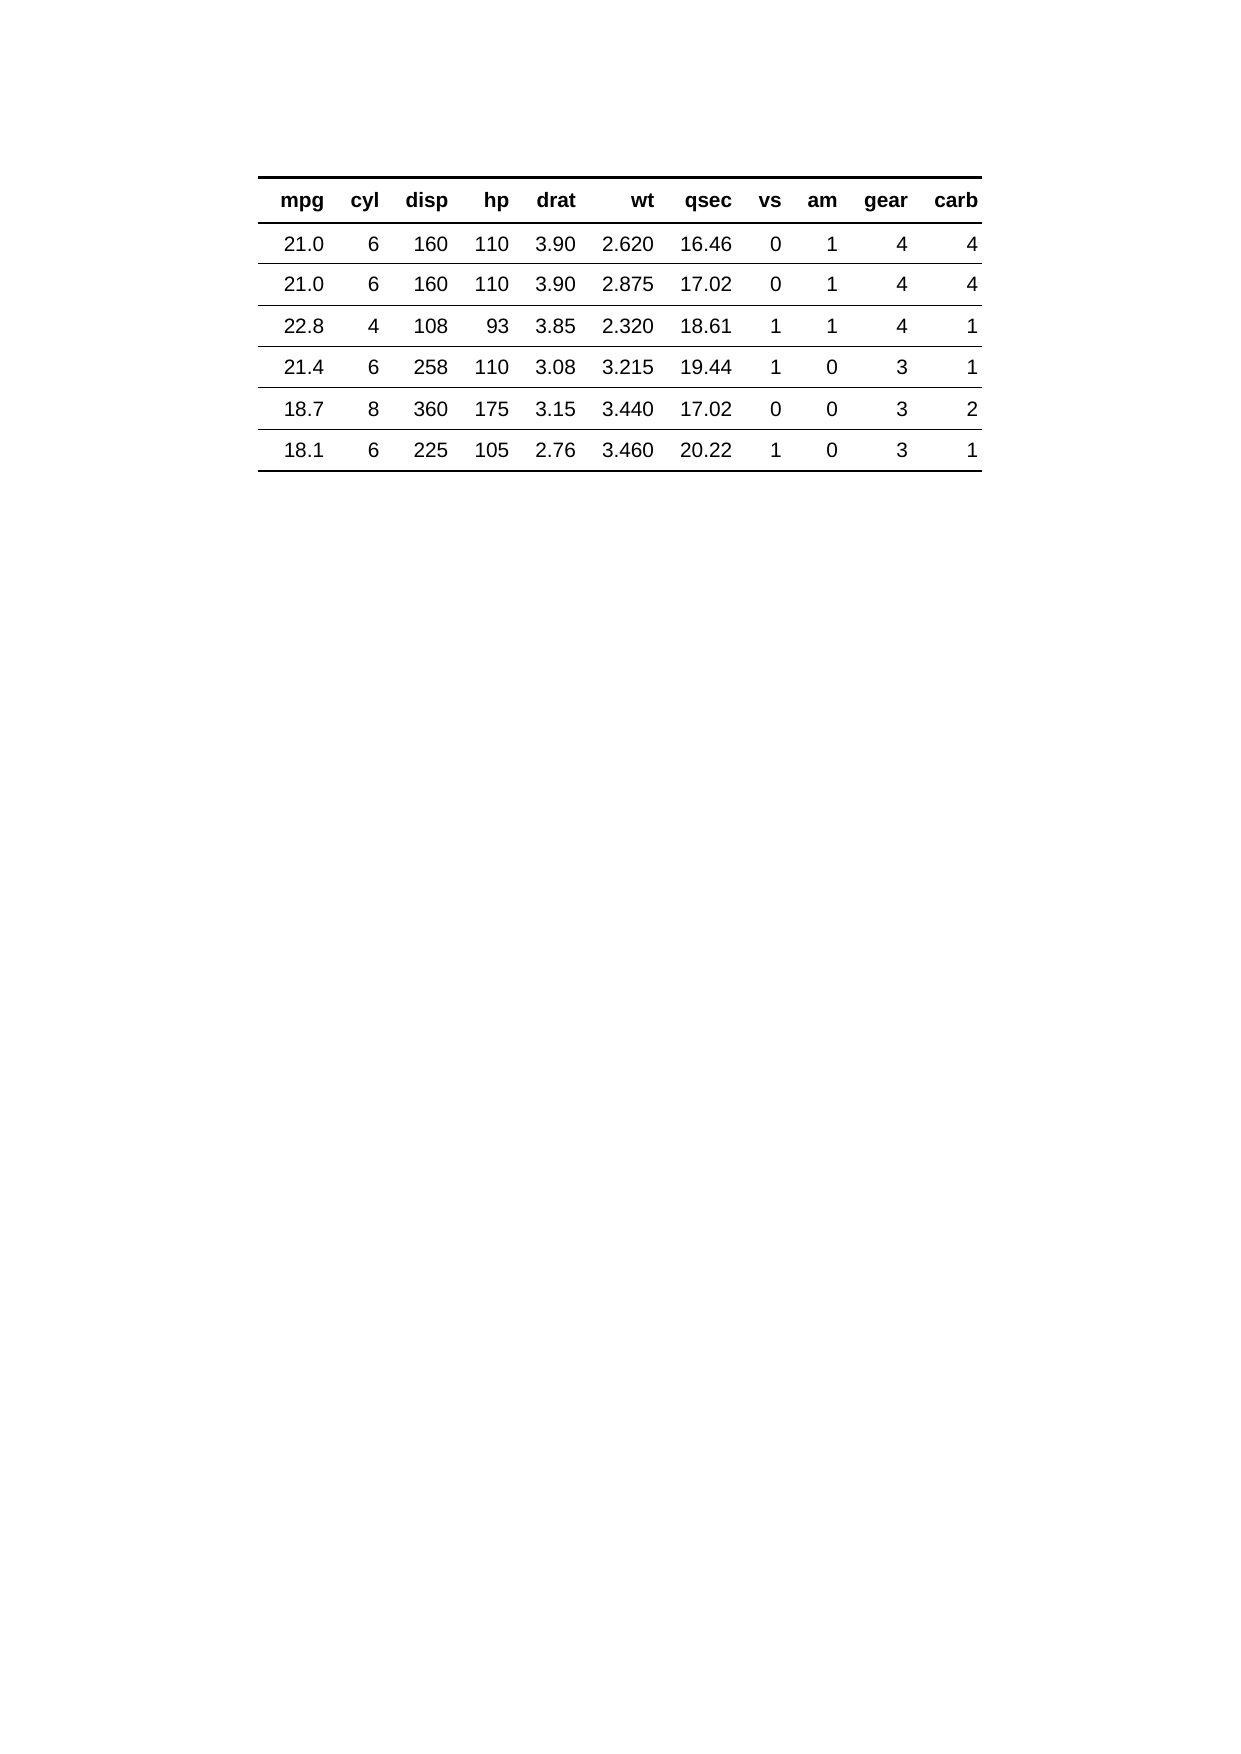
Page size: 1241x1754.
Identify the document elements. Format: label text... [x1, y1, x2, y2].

table_cell 16.46 [658, 224, 736, 263]
table_cell 2.875 [580, 264, 658, 304]
table_cell 2.320 [580, 306, 658, 346]
table_cell 3.15 [513, 388, 580, 428]
table_cell 20.22 [658, 430, 736, 470]
table_header mpg [258, 179, 328, 222]
table_header vs [736, 179, 786, 222]
table_cell 0 [786, 430, 842, 470]
table_header carb [912, 179, 982, 222]
table_cell 3.90 [513, 264, 580, 304]
table_cell 4 [328, 306, 383, 346]
table_cell 1 [736, 306, 786, 346]
table_cell 18.61 [658, 306, 736, 346]
table_header disp [383, 179, 452, 222]
table_header gear [842, 179, 912, 222]
table_header hp [452, 179, 513, 222]
table_cell 93 [452, 306, 513, 346]
table_cell 2 [912, 388, 982, 428]
table_cell 8 [328, 388, 383, 428]
table_cell 3.440 [580, 388, 658, 428]
table_cell 6 [328, 264, 383, 304]
table_cell 160 [383, 264, 452, 304]
table_cell 3.215 [580, 347, 658, 387]
table_cell 360 [383, 388, 452, 428]
table_cell 110 [452, 347, 513, 387]
table_cell 1 [786, 264, 842, 304]
table_cell 1 [736, 347, 786, 387]
table_cell 3.90 [513, 224, 580, 263]
table_cell 108 [383, 306, 452, 346]
table_cell 3.08 [513, 347, 580, 387]
table_cell 17.02 [658, 264, 736, 304]
table_cell 0 [736, 224, 786, 263]
table_cell 0 [736, 388, 786, 428]
table_cell 0 [736, 264, 786, 304]
table_header am [786, 179, 842, 222]
table_cell 4 [912, 224, 982, 263]
table_cell 175 [452, 388, 513, 428]
table_cell 6 [328, 430, 383, 470]
table_cell 1 [786, 306, 842, 346]
table_header drat [513, 179, 580, 222]
table_cell 160 [383, 224, 452, 263]
table_cell 1 [786, 224, 842, 263]
table_cell 0 [786, 347, 842, 387]
table_header qsec [658, 179, 736, 222]
table_cell 3.460 [580, 430, 658, 470]
table_cell 3 [842, 347, 912, 387]
table_header cyl [328, 179, 383, 222]
table_cell 110 [452, 264, 513, 304]
table_cell 18.1 [258, 430, 328, 470]
table_cell 22.8 [258, 306, 328, 346]
table_cell 2.76 [513, 430, 580, 470]
table_cell 3 [842, 388, 912, 428]
table_cell 1 [736, 430, 786, 470]
table_cell 4 [842, 306, 912, 346]
table_cell 1 [912, 306, 982, 346]
table_cell 18.7 [258, 388, 328, 428]
table_cell 2.620 [580, 224, 658, 263]
table_header wt [580, 179, 658, 222]
table_cell 225 [383, 430, 452, 470]
table_cell 110 [452, 224, 513, 263]
table_cell 21.0 [258, 224, 328, 263]
table_cell 4 [912, 264, 982, 304]
table_cell 17.02 [658, 388, 736, 428]
table_cell 6 [328, 347, 383, 387]
table_cell 19.44 [658, 347, 736, 387]
table_cell 6 [328, 224, 383, 263]
table_cell 21.0 [258, 264, 328, 304]
table_cell 3 [842, 430, 912, 470]
table_cell 21.4 [258, 347, 328, 387]
table_cell 3.85 [513, 306, 580, 346]
table_cell 258 [383, 347, 452, 387]
table_cell 0 [786, 388, 842, 428]
table_cell 1 [912, 347, 982, 387]
table_cell 4 [842, 224, 912, 263]
table_cell 1 [912, 430, 982, 470]
table_cell 4 [842, 264, 912, 304]
table_cell 105 [452, 430, 513, 470]
